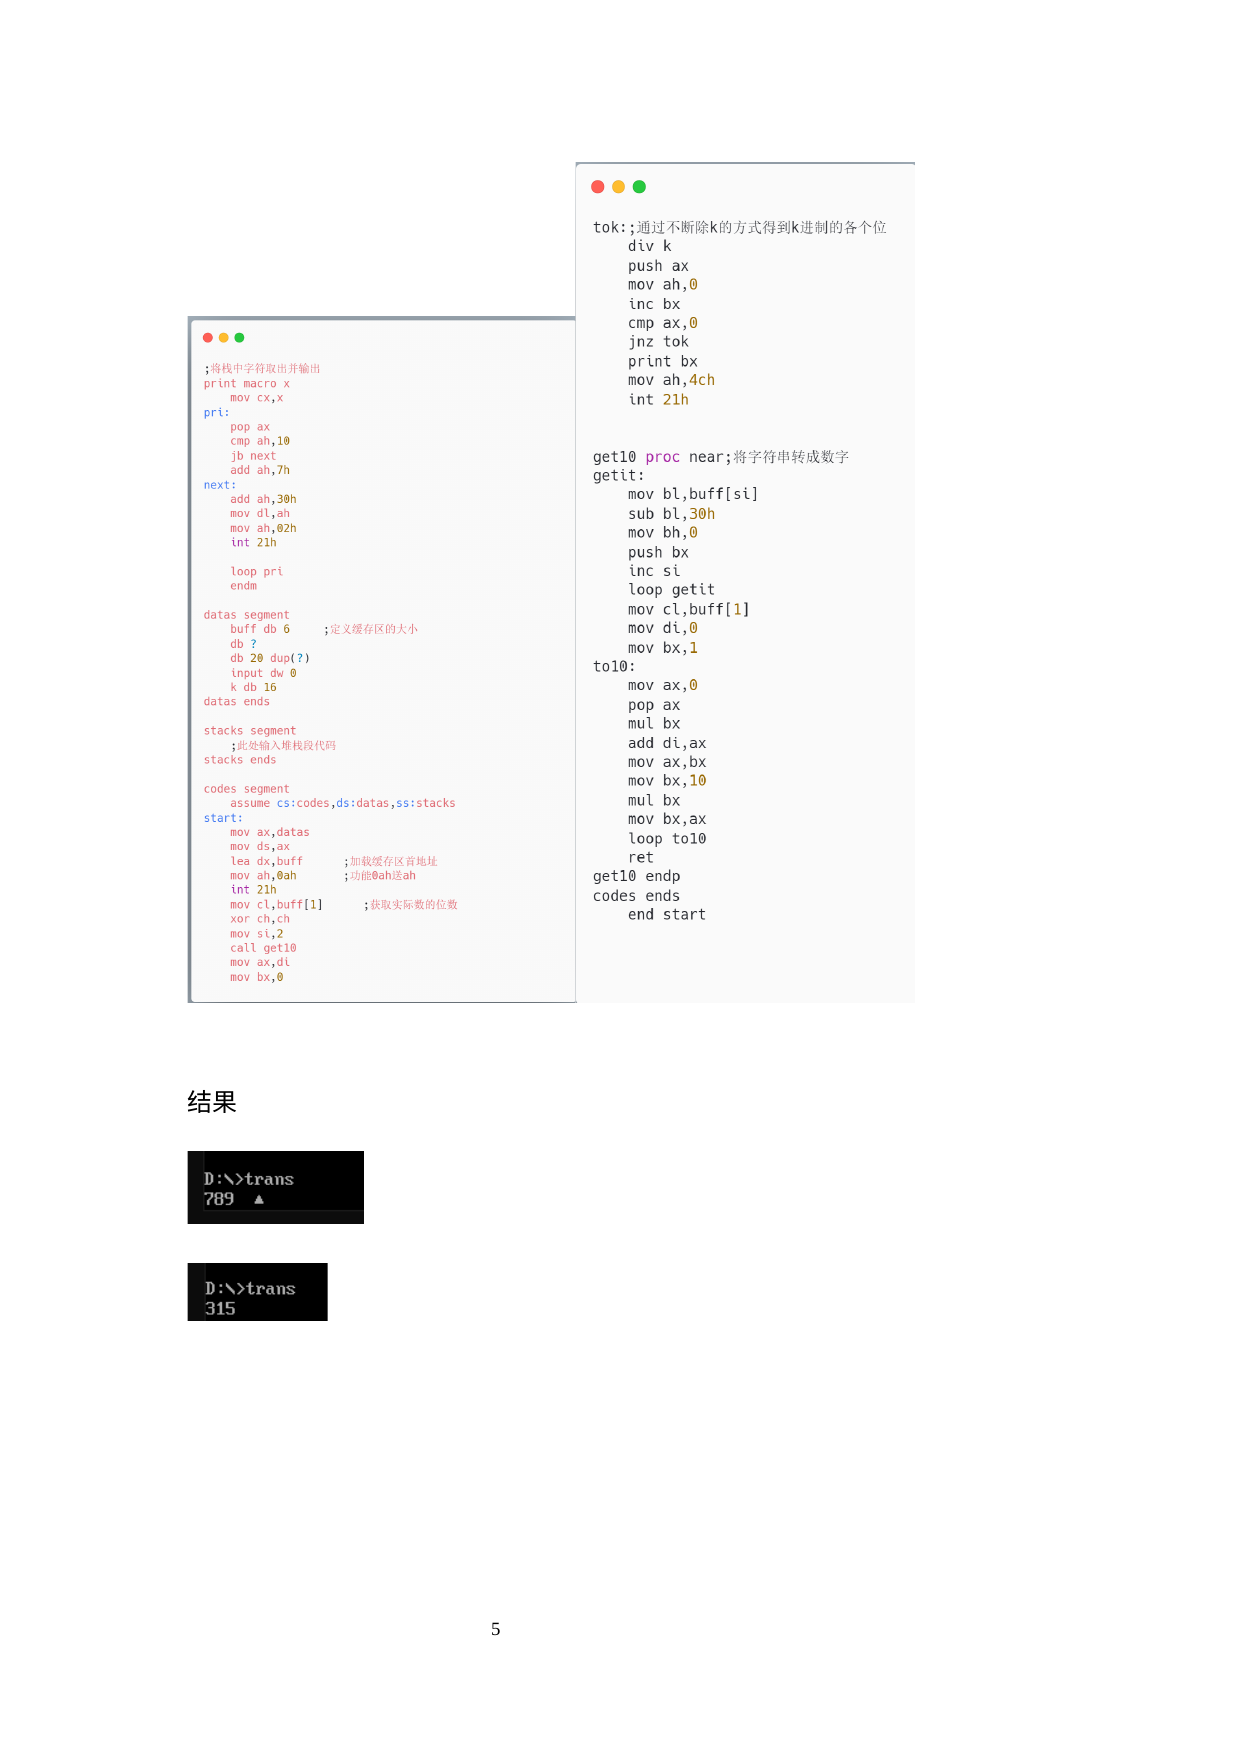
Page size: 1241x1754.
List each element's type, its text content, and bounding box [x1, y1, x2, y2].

list 结果 [187, 1068, 1053, 1133]
picture [187, 1263, 328, 1321]
picture [187, 1151, 364, 1224]
picture [187, 162, 915, 1003]
